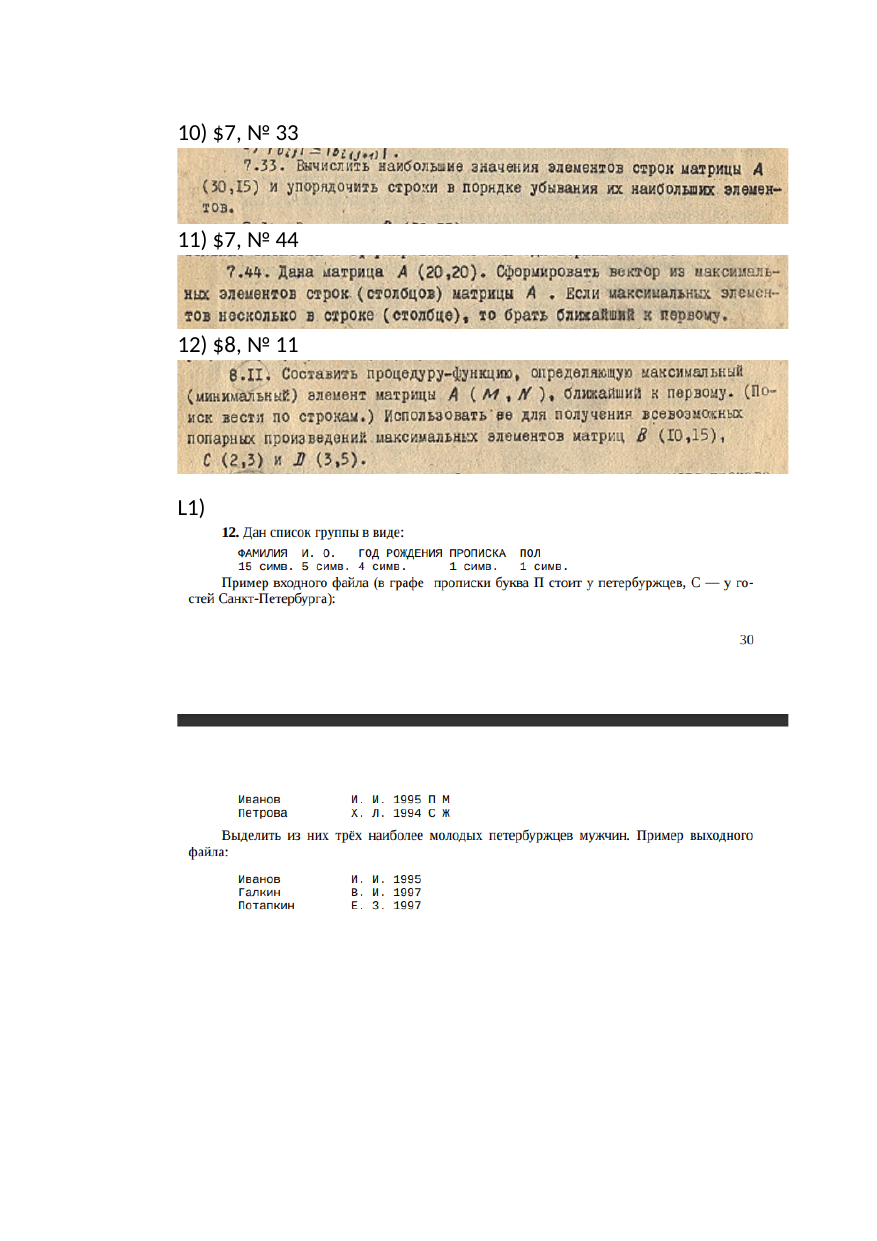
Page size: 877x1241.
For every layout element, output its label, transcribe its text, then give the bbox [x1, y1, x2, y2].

picture [177, 148, 789, 224]
text L1) [177, 493, 788, 522]
picture [177, 522, 789, 916]
picture [177, 360, 789, 474]
text 10) $7, № 3311) $7, № 4412) $8, № 11 [177, 118, 788, 148]
picture [177, 255, 789, 329]
text 10) $7, № 3311) $7, № 4412) $8, № 11 [177, 224, 788, 255]
text 10) $7, № 3311) $7, № 4412) $8, № 11 [177, 329, 788, 360]
